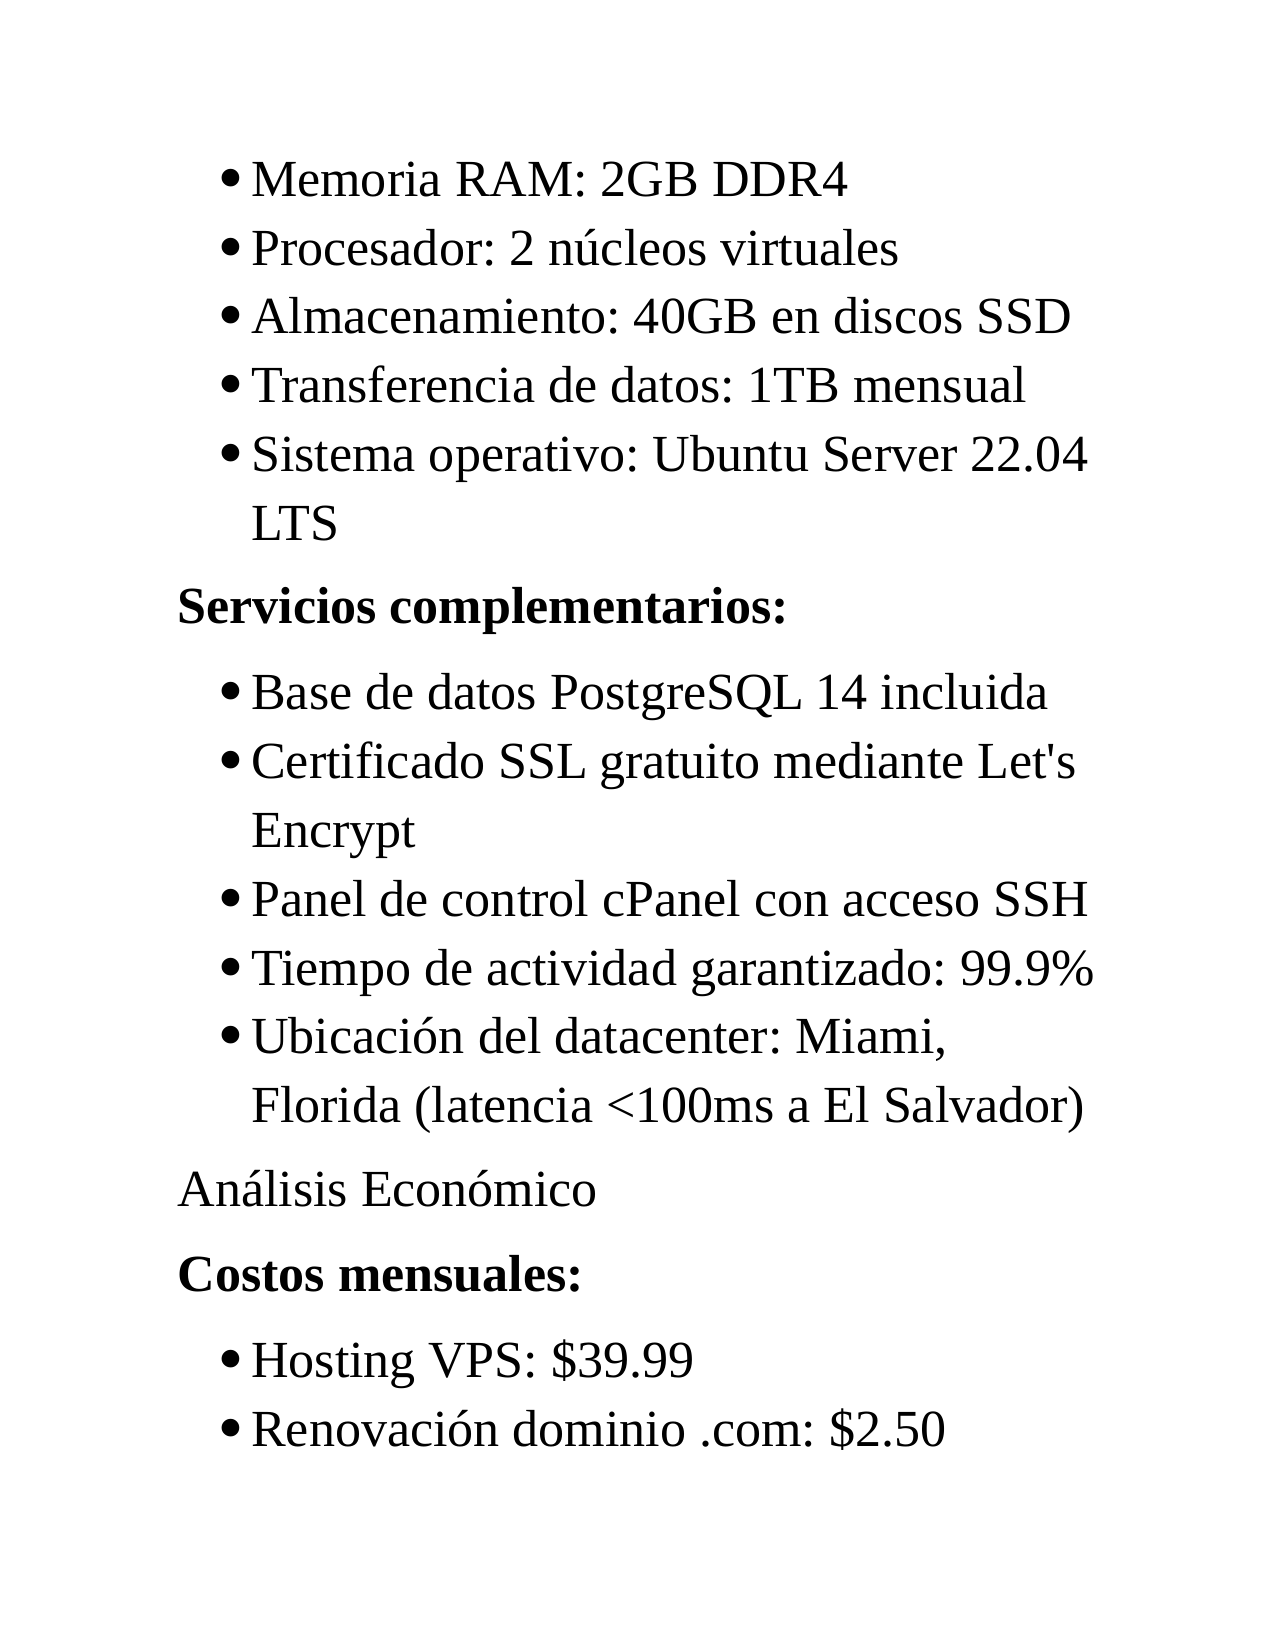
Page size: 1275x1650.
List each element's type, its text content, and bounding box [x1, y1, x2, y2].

list Renovación dominio .com: $2.50 [222, 1397, 1098, 1457]
list Almacenamiento: 40GB en discos SSD [222, 285, 1098, 345]
list Transferencia de datos: 1TB mensual [222, 354, 1098, 414]
list Hosting VPS: $39.99 [222, 1328, 1098, 1388]
list Ubicación del datacenter: Miami, Florida (latencia <100ms a El Salvador) [222, 1005, 1098, 1134]
list Base de datos PostgreSQL 14 incluida [222, 661, 1098, 721]
list Tiempo de actividad garantizado: 99.9% [222, 936, 1098, 996]
list Certificado SSL gratuito mediante Let's Encrypt [222, 730, 1098, 858]
text Costos mensuales: [177, 1243, 1098, 1303]
list Panel de control cPanel con acceso SSH [222, 867, 1098, 927]
list Sistema operativo: Ubuntu Server 22.04 LTS [222, 423, 1098, 552]
list Memoria RAM: 2GB DDR4 [222, 148, 1098, 207]
subtitle Análisis Económico [177, 1157, 1098, 1217]
list Procesador: 2 núcleos virtuales [222, 216, 1098, 276]
text Servicios complementarios: [177, 575, 1098, 635]
